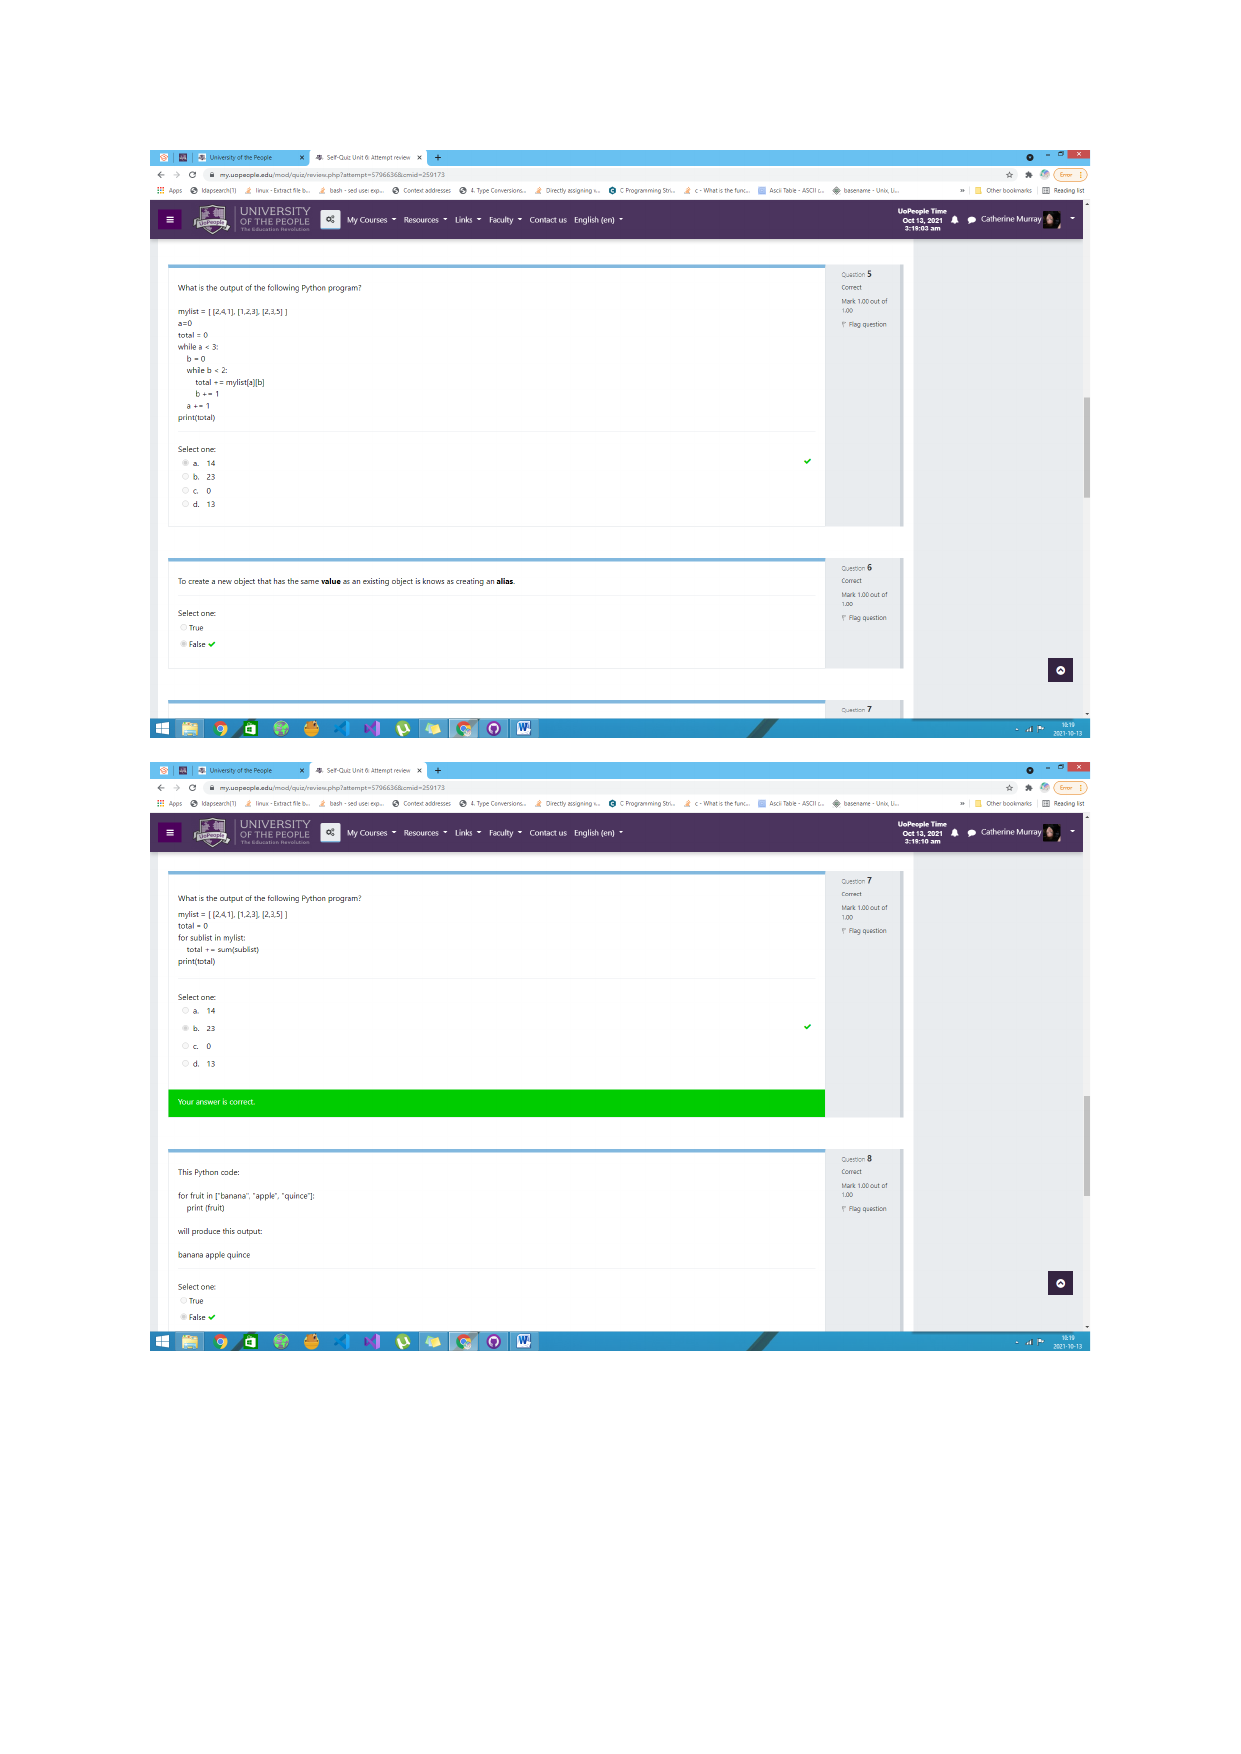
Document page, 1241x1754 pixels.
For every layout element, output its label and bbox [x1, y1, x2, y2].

picture [150, 150, 1091, 738]
picture [150, 762, 1091, 1351]
